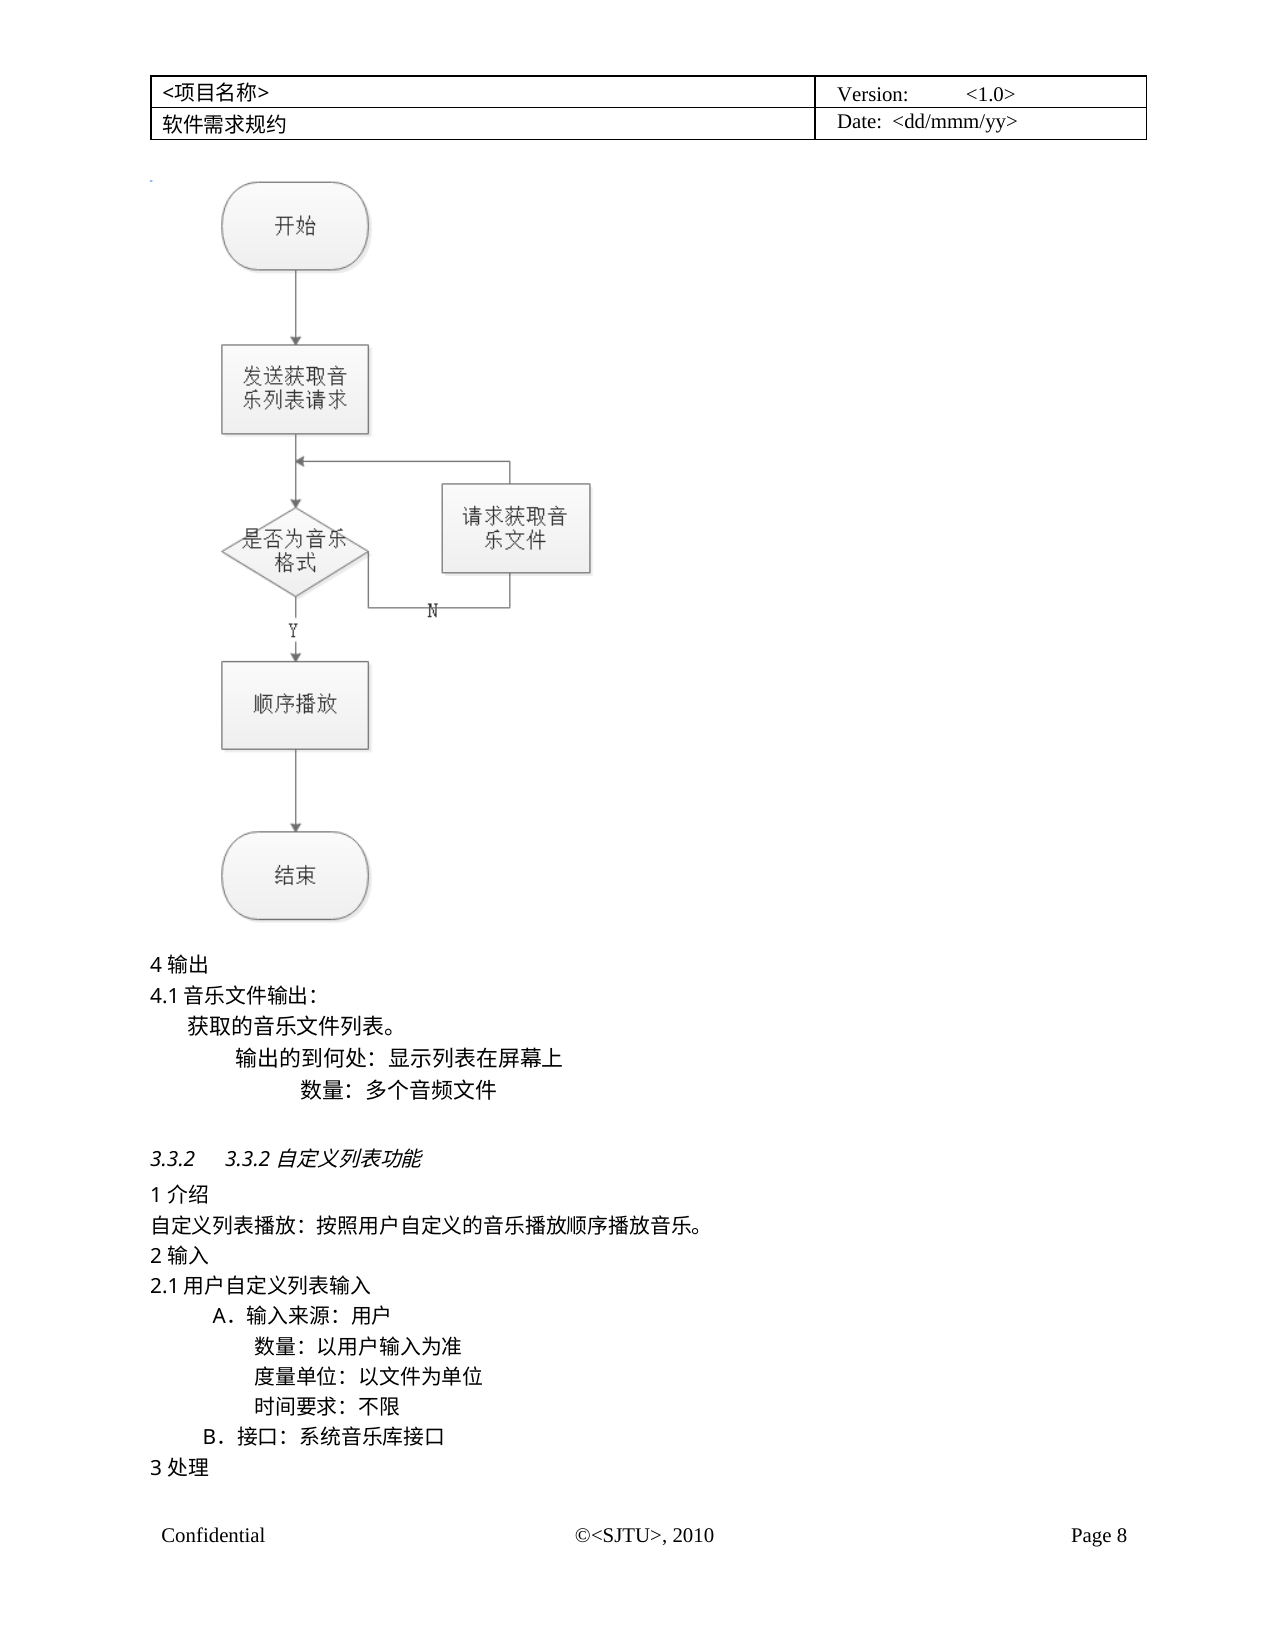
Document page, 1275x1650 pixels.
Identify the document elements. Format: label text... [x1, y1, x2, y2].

text 获取的音乐文件列表。 [150, 1009, 1125, 1041]
picture [150, 168, 632, 949]
text 4.1音乐文件输出： [150, 979, 1125, 1009]
text A．输入来源：用户 [150, 1300, 1125, 1330]
text 度量单位：以文件为单位 [150, 1360, 1125, 1390]
subtitle 3.3.2 自定义列表功能 [150, 1142, 1125, 1172]
text 2.1用户自定义列表输入 [150, 1269, 1125, 1300]
text 输出的到何处：显示列表在屏幕上 [150, 1041, 1125, 1073]
text 4 输出 [150, 949, 1125, 979]
text 自定义列表播放：按照用户自定义的音乐播放顺序播放音乐。 [150, 1209, 1125, 1239]
text B．接口：系统音乐库接口 [150, 1421, 1125, 1451]
text 1 介绍 [150, 1178, 1125, 1209]
text 数量：多个音频文件 [150, 1073, 1125, 1104]
text 3 处理 [150, 1451, 1125, 1481]
text 数量：以用户输入为准 [150, 1330, 1125, 1360]
text 时间要求：不限 [150, 1390, 1125, 1421]
text 2 输入 [150, 1239, 1125, 1269]
